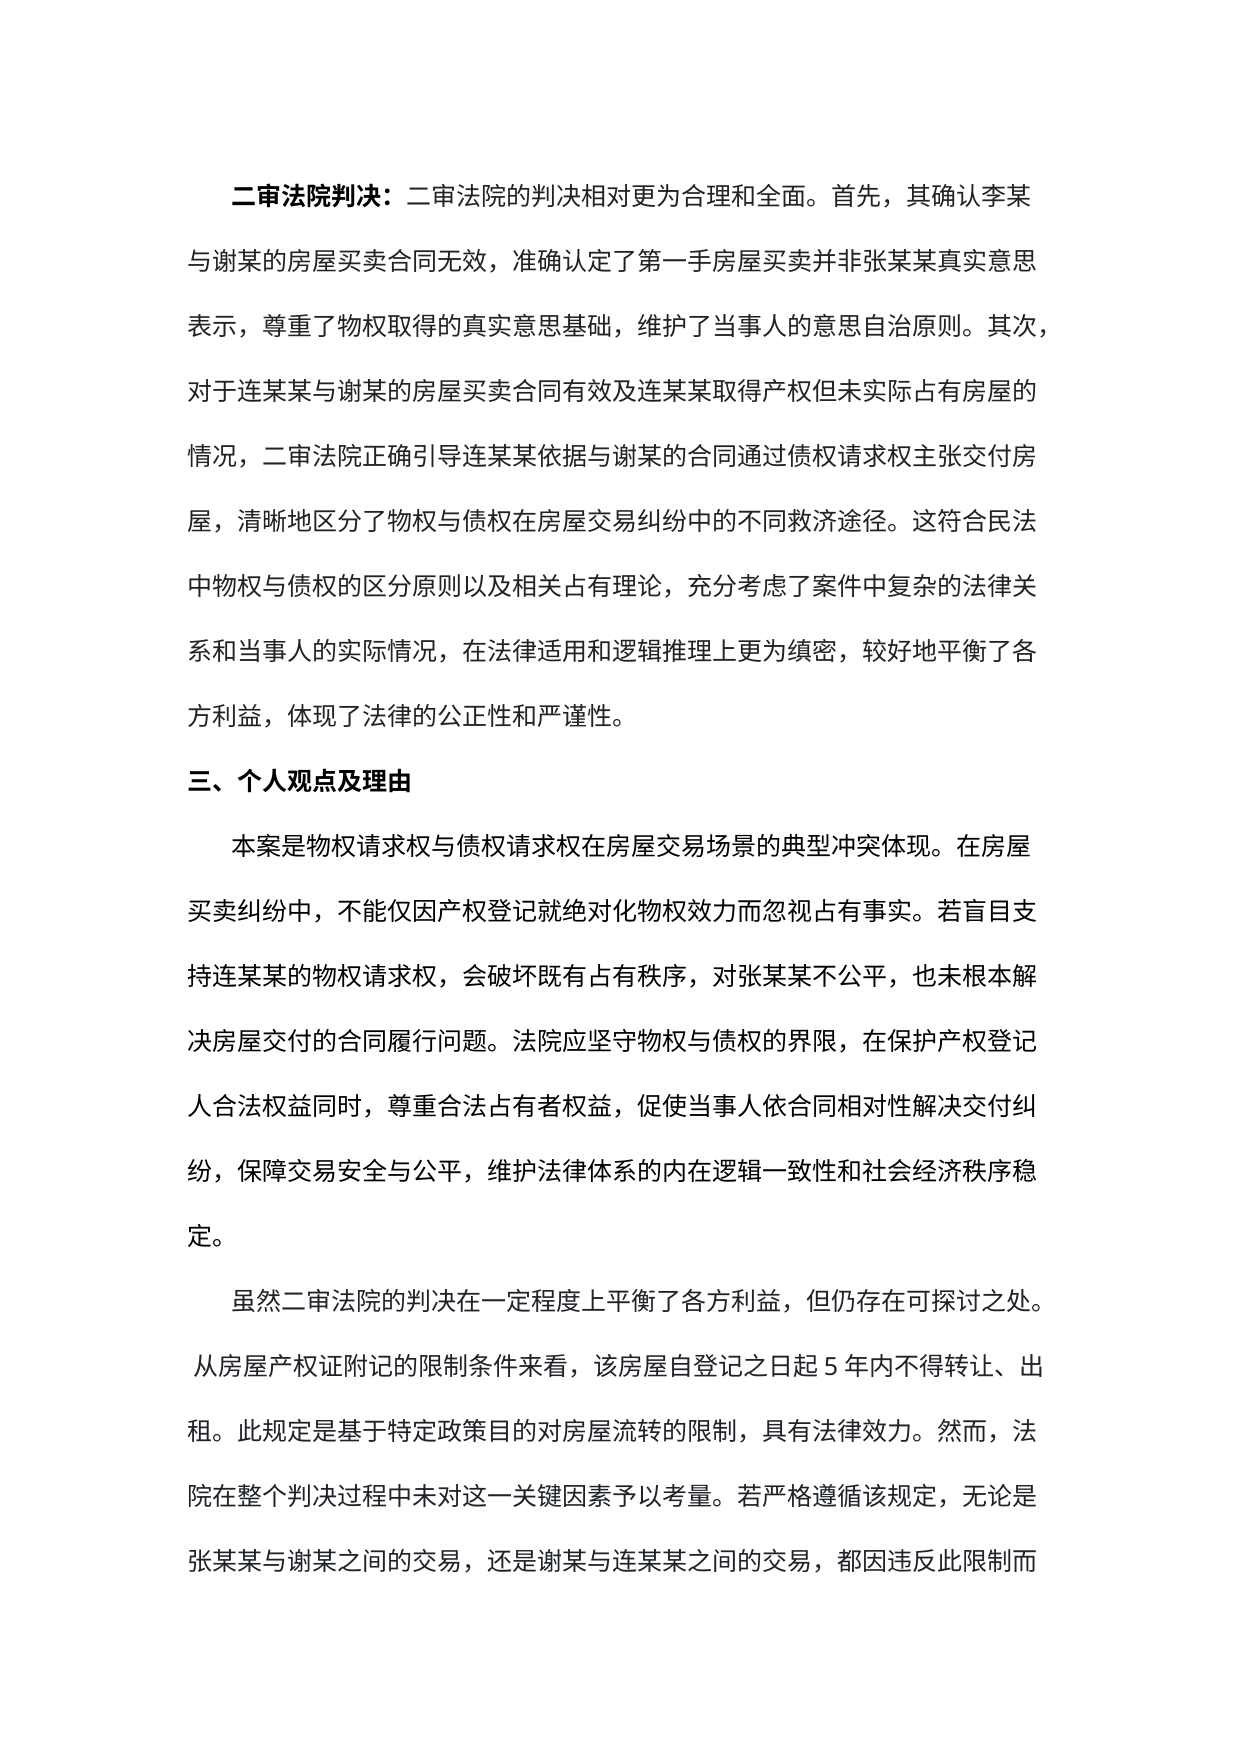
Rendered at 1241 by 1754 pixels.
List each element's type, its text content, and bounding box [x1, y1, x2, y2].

subtitle 二审法院判决：二审法院的判决相对更为合理和全面。首先，其确认李某与谢某的房屋买卖合同无效，准确认定了第一手房屋买卖并非张某某真实意思表示，尊重了物权取得的真实意思基础，维护了当事人的意思自治原则。其次，对于连某某与谢某的房屋买卖合同有效及连某某取得产权但未实际占有房屋的情况，二审法院正确引导连某某依据与谢某的合同通过债权请求权主张交付房屋，清晰地区分了物权与债权在房屋交易纠纷中的不同救济途径。这符合民法中物权与债权的区分原则以及相关占有理论，充分考虑了案件中复杂的法律关系和当事人的实际情况，在法律适用和逻辑推理上更为缜密，较好地平衡了各方利益，体现了法律的公正性和严谨性。 [187, 162, 1053, 747]
text 三、个人观点及理由 [187, 747, 1053, 812]
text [187, 1267, 1053, 1592]
text 本案是物权请求权与债权请求权在房屋交易场景的典型冲突体现。在房屋买卖纠纷中，不能仅因产权登记就绝对化物权效力而忽视占有事实。若盲目支持连某某的物权请求权，会破坏既有占有秩序，对张某某不公平，也未根本解决房屋交付的合同履行问题。法院应坚守物权与债权的界限，在保护产权登记人合法权益同时，尊重合法占有者权益，促使当事人依合同相对性解决交付纠纷，保障交易安全与公平，维护法律体系的内在逻辑一致性和社会经济秩序稳定。 [187, 812, 1053, 1267]
